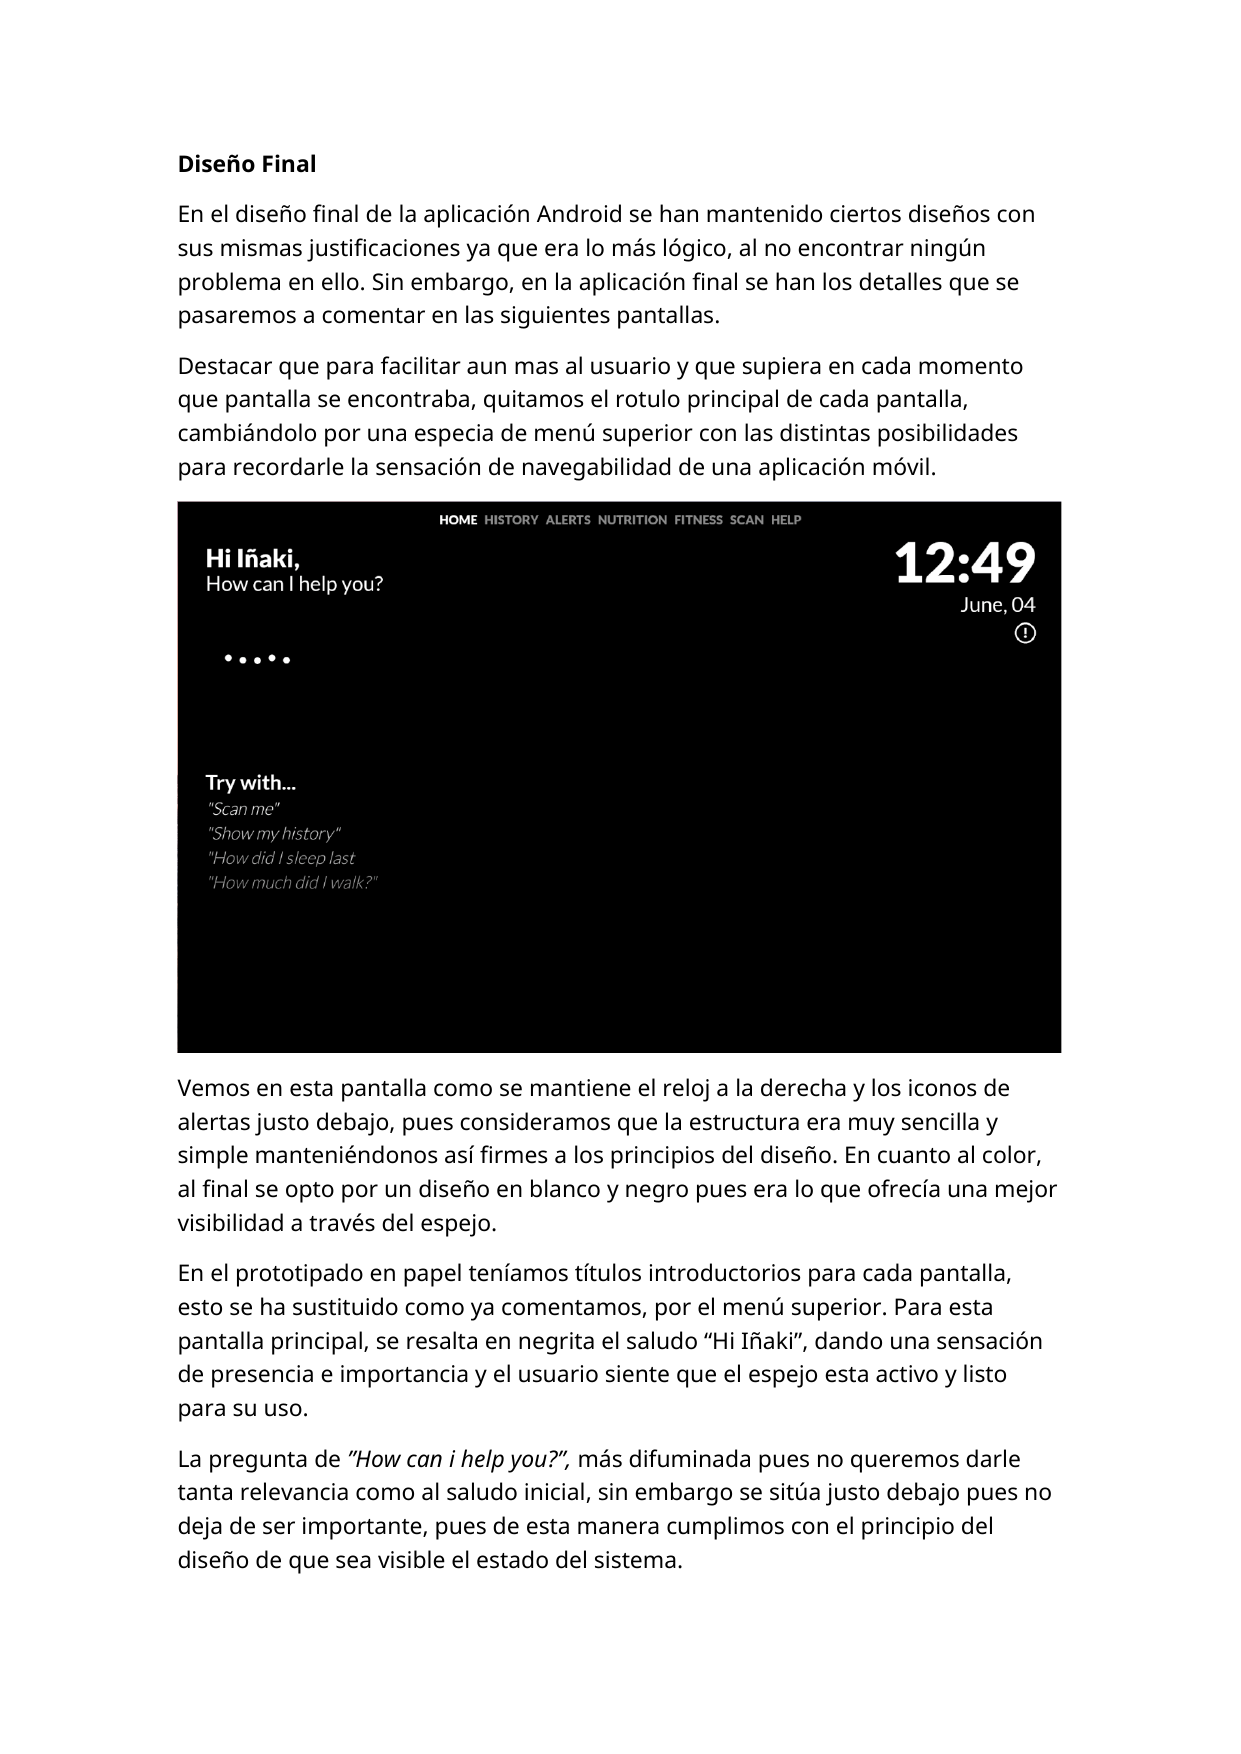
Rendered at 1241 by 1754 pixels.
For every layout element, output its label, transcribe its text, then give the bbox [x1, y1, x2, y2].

text Diseño Final [177, 148, 1063, 179]
text La pregunta de ”How can i help you?”, más difuminada pues no queremos darle tanta relevancia como al saludo inicial, sin embargo se sitúa justo debajo pues no deja de ser importante, pues de esta manera cumplimos con el principio del diseño de que sea visible el estado del sistema. [177, 1443, 1063, 1575]
text En el diseño final de la aplicación Android se han mantenido ciertos diseños con sus mismas justificaciones ya que era lo más lógico, al no encontrar ningún problema en ello. Sin embargo, en la aplicación final se han los detalles que se pasaremos a comentar en las siguientes pantallas. [177, 198, 1063, 331]
text Vemos en esta pantalla como se mantiene el reloj a la derecha y los iconos de alertas justo debajo, pues consideramos que la estructura era muy sencilla y simple manteniéndonos así firmes a los principios del diseño. En cuanto al color, al final se opto por un diseño en blanco y negro pues era lo que ofrecía una mejor visibilidad a través del espejo. [177, 1072, 1063, 1238]
picture [177, 501, 1062, 1053]
text Destacar que para facilitar aun mas al usuario y que supiera en cada momento que pantalla se encontraba, quitamos el rotulo principal de cada pantalla, cambiándolo por una especia de menú superior con las distintas posibilidades para recordarle la sensación de navegabilidad de una aplicación móvil. [177, 350, 1063, 482]
text En el prototipado en papel teníamos títulos introductorios para cada pantalla, esto se ha sustituido como ya comentamos, por el menú superior. Para esta pantalla principal, se resalta en negrita el saludo “Hi Iñaki”, dando una sensación de presencia e importancia y el usuario siente que el espejo esta activo y listo para su uso. [177, 1257, 1063, 1423]
